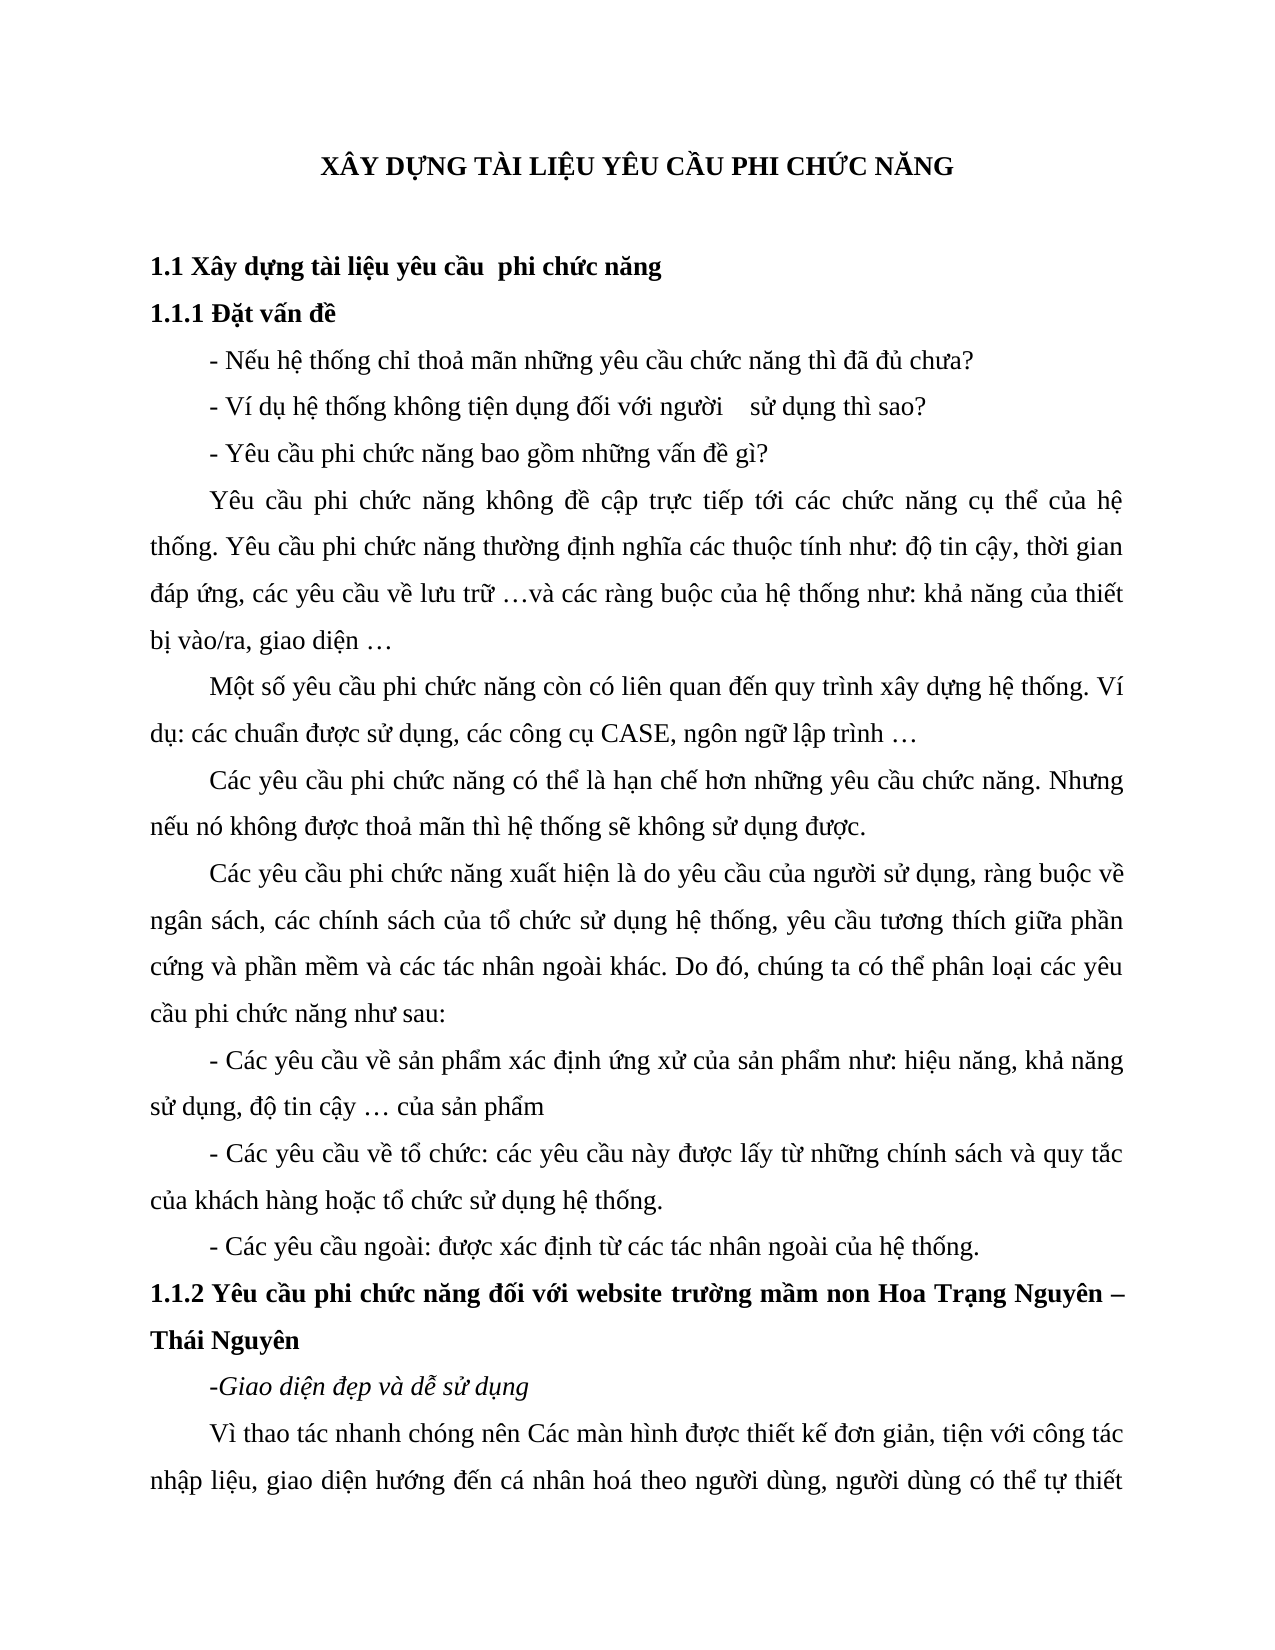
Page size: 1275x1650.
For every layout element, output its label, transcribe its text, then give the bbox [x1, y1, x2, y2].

subtitle Yêu cầu phi chức năng đối với website trường mầm non Hoa Trạng Nguyên – Thái Nguyên [150, 1277, 1125, 1355]
text - Các yêu cầu về tổ chức: các yêu cầu này được lấy từ những chính sách và quy tắc của khách hàng hoặc tổ chức sử dụng hệ thống. [150, 1137, 1125, 1215]
text - Yêu cầu phi chức năng bao gồm những vấn đề gì? [150, 437, 1125, 468]
text - Các yêu cầu về sản phẩm xác định ứng xử của sản phẩm như: hiệu năng, khả năng sử dụng, độ tin cậy … của sản phẩm [150, 1044, 1125, 1122]
subtitle Xây dựng tài liệu yêu cầu phi chức năng [150, 250, 1125, 282]
text - Các yêu cầu ngoài: được xác định từ các tác nhân ngoài của hệ thống. [150, 1230, 1125, 1262]
text Một số yêu cầu phi chức năng còn có liên quan đến quy trình xây dựng hệ thống. Ví dụ: các chuẩn được sử dụng, các công cụ CASE, ngôn ngữ lập trình … [150, 670, 1125, 748]
text Các yêu cầu phi chức năng có thể là hạn chế hơn những yêu cầu chức năng. Nhưng nếu nó không được thoả mãn thì hệ thống sẽ không sử dụng được. [150, 764, 1125, 842]
subtitle Đặt vấn đề [150, 297, 1125, 328]
text Yêu cầu phi chức năng không đề cập trực tiếp tới các chức năng cụ thể của hệ thống. Yêu cầu phi chức năng thường định nghĩa các thuộc tính như: độ tin cậy, thời gian đáp ứng, các yêu cầu về lưu trữ …và các ràng buộc của hệ thống như: khả năng của thiết bị vào/ra, giao diện … [150, 484, 1125, 655]
text -Giao diện đẹp và dễ sử dụng [150, 1370, 1125, 1402]
text Các yêu cầu phi chức năng xuất hiện là do yêu cầu của người sử dụng, ràng buộc về ngân sách, các chính sách của tổ chức sử dụng hệ thống, yêu cầu tương thích giữa phần cứng và phần mềm và các tác nhân ngoài khác. Do đó, chúng ta có thể phân loại các yêu cầu phi chức năng như sau: [150, 857, 1125, 1028]
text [150, 1417, 1125, 1495]
text - Ví dụ hệ thống không tiện dụng đối với người sử dụng thì sao? [150, 390, 1125, 422]
text - Nếu hệ thống chỉ thoả mãn những yêu cầu chức năng thì đã đủ chưa? [150, 344, 1125, 375]
text XÂY DỰNG TÀI LIỆU YÊU CẦU PHI CHỨC NĂNG [150, 150, 1125, 181]
